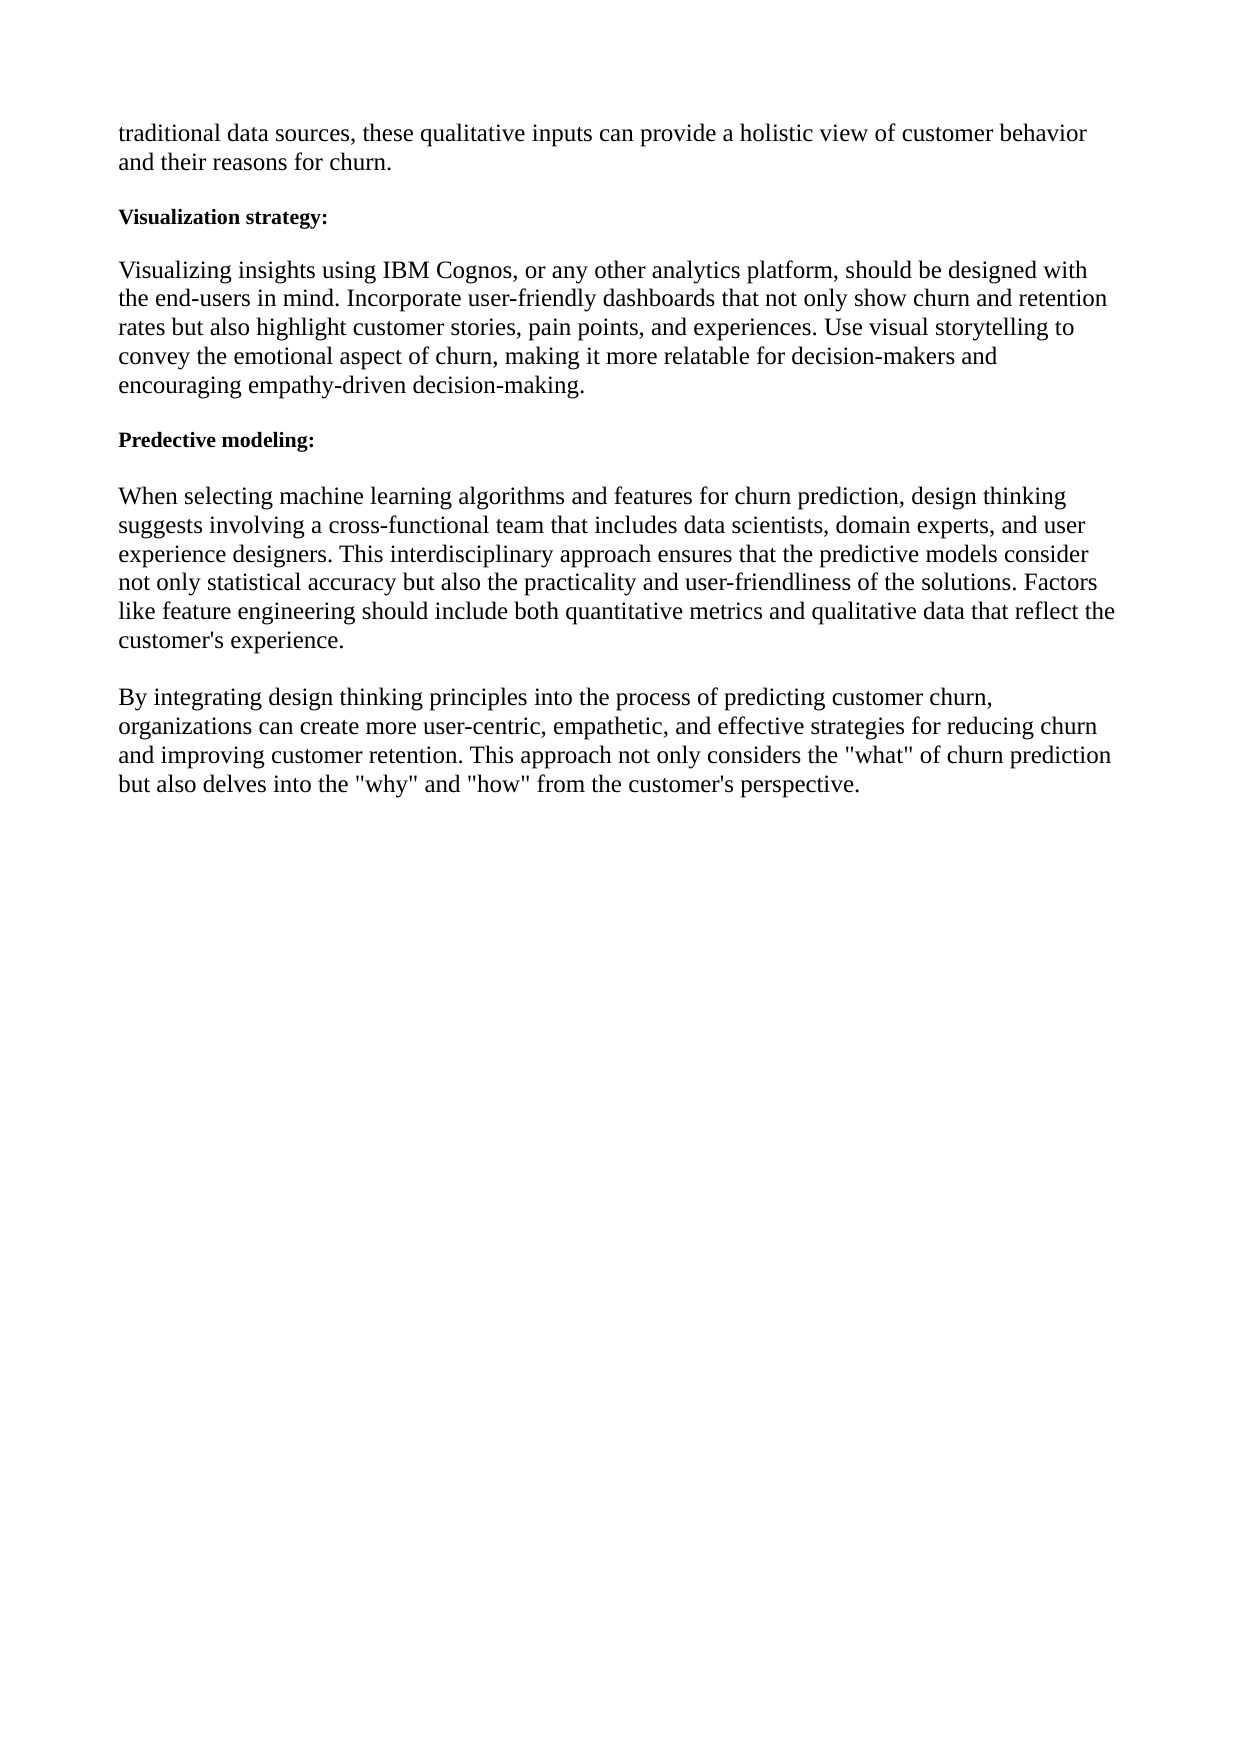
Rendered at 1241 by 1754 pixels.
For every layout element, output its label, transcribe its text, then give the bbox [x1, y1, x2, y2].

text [118, 118, 1122, 176]
text Visualizing insights using IBM Cognos, or any other analytics platform, should be designed with the end-users in mind. Incorporate user-friendly dashboards that not only show churn and retention rates but also highlight customer stories, pain points, and experiences. Use visual storytelling to convey the emotional aspect of churn, making it more relatable for decision-makers and encouraging empathy-driven decision-making. [118, 255, 1122, 398]
text When selecting machine learning algorithms and features for churn prediction, design thinking suggests involving a cross-functional team that includes data scientists, domain experts, and user experience designers. This interdisciplinary approach ensures that the predictive models consider not only statistical accuracy but also the practicality and user-friendliness of the solutions. Factors like feature engineering should include both quantitative metrics and qualitative data that reflect the customer's experience. [118, 481, 1122, 654]
text Visualization strategy: [118, 204, 1122, 229]
text Predective modeling: [118, 427, 1122, 452]
text By integrating design thinking principles into the process of predicting customer churn, organizations can create more user-centric, empathetic, and effective strategies for reducing churn and improving customer retention. This approach not only considers the "what" of churn prediction but also delves into the "why" and "how" from the customer's perspective. [118, 682, 1122, 797]
